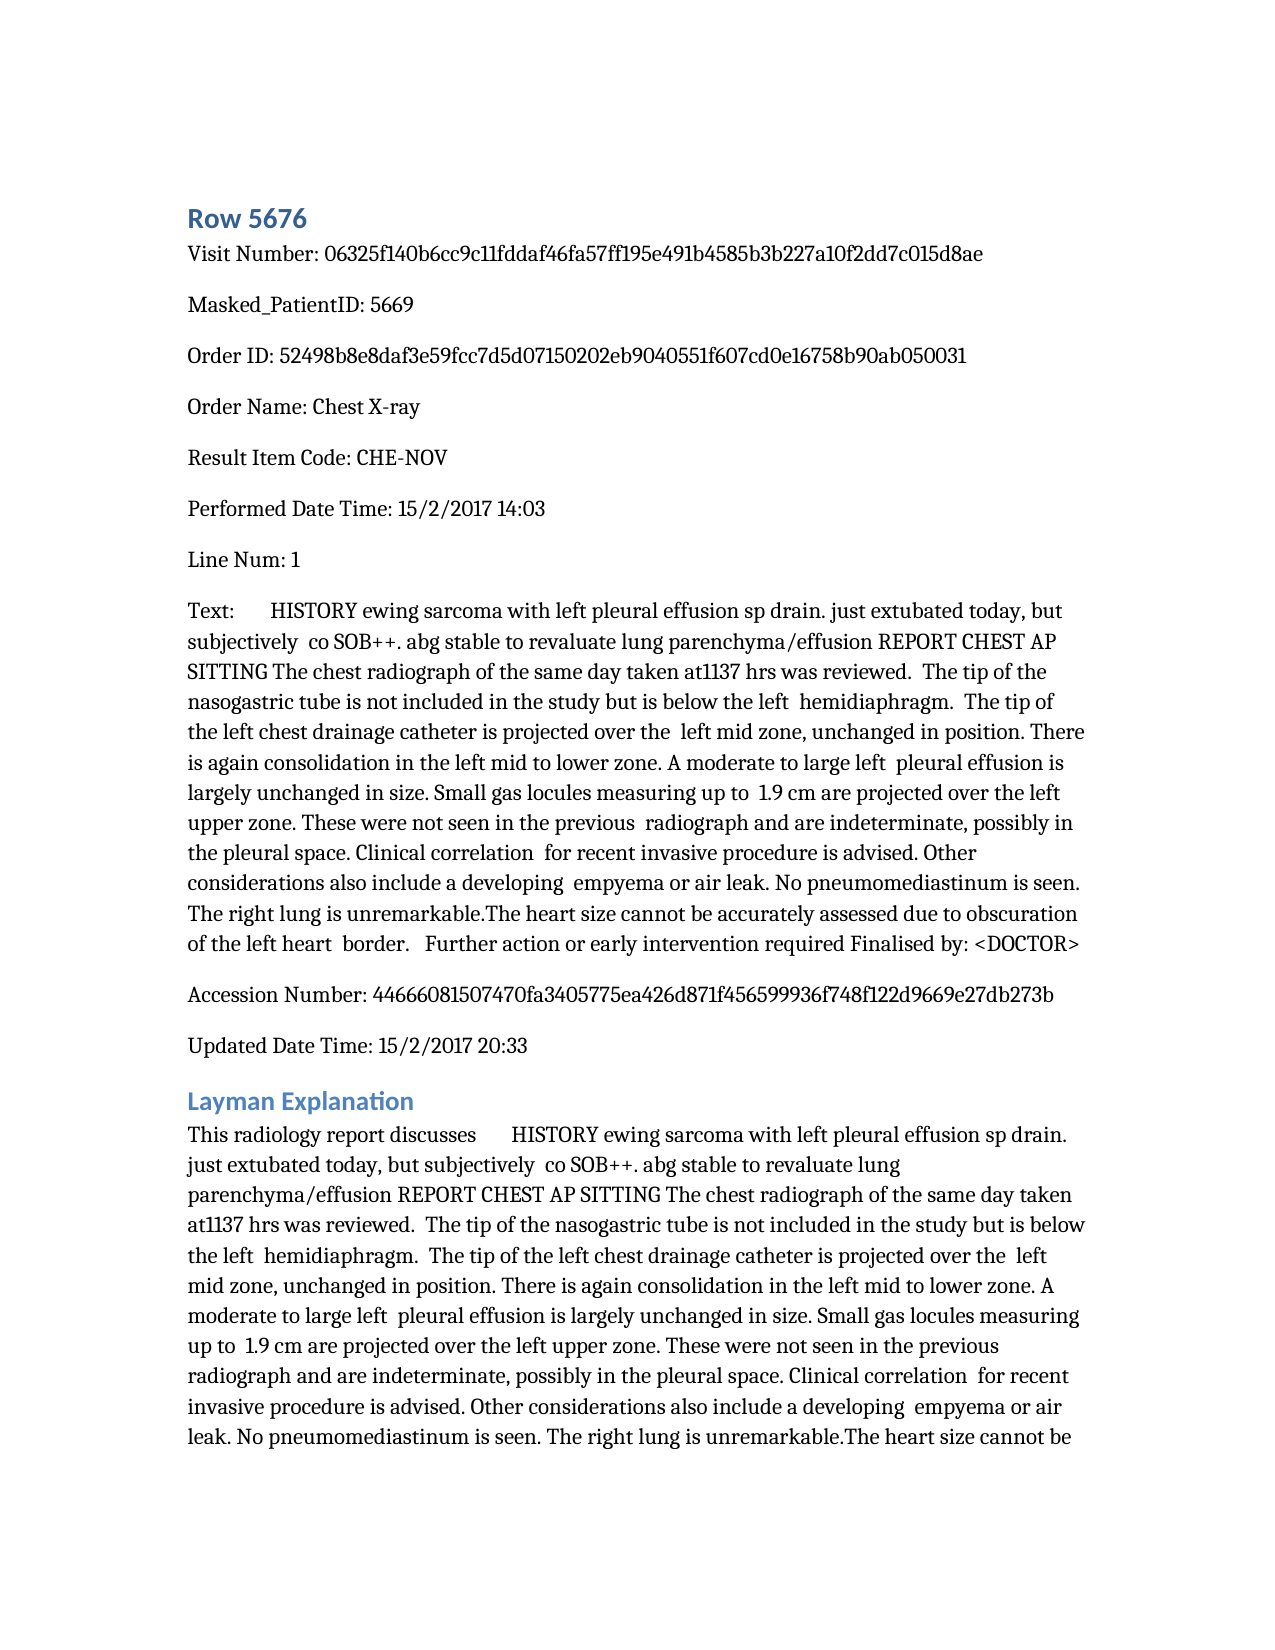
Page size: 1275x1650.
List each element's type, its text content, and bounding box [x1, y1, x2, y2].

text Performed Date Time: 15/2/2017 14:03 [187, 496, 1087, 522]
text Result Item Code: CHE-NOV [187, 445, 1087, 471]
text Masked_PatientID: 5669 [187, 292, 1087, 318]
text Line Num: 1 [187, 547, 1087, 573]
subtitle Layman Explanation [187, 1084, 1087, 1117]
text Order Name: Chest X-ray [187, 394, 1087, 420]
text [187, 1122, 1087, 1450]
text Updated Date Time: 15/2/2017 20:33 [187, 1033, 1087, 1059]
text Accession Number: 44666081507470fa3405775ea426d871f456599936f748f122d9669e27db273b [187, 982, 1087, 1008]
text Text: HISTORY ewing sarcoma with left pleural effusion sp drain. just extubated today, but subjectively co SOB++. abg stable to revaluate lung parenchyma/effusion REPORT CHEST AP SITTING The chest radiograph of the same day taken at1137 hrs was reviewed. The tip of the nasogastric tube is not included in the study but is below the left hemidiaphragm. The tip of the left chest drainage catheter is projected over the left mid zone, unchanged in position. There is again consolidation in the left mid to lower zone. A moderate to large left pleural effusion is largely unchanged in size. Small gas locules measuring up to 1.9 cm are projected over the left upper zone. These were not seen in the previous radiograph and are indeterminate, possibly in the pleural space. Clinical correlation for recent invasive procedure is advised. Other considerations also include a developing empyema or air leak. No pneumomediastinum is seen. The right lung is unremarkable.The heart size cannot be accurately assessed due to obscuration of the left heart border. Further action or early intervention required Finalised by: <DOCTOR> [187, 598, 1087, 957]
text Visit Number: 06325f140b6cc9c11fddaf46fa57ff195e491b4585b3b227a10f2dd7c015d8ae [187, 241, 1087, 267]
text Order ID: 52498b8e8daf3e59fcc7d5d07150202eb9040551f607cd0e16758b90ab050031 [187, 343, 1087, 369]
subtitle Row 5676 [187, 200, 1087, 236]
